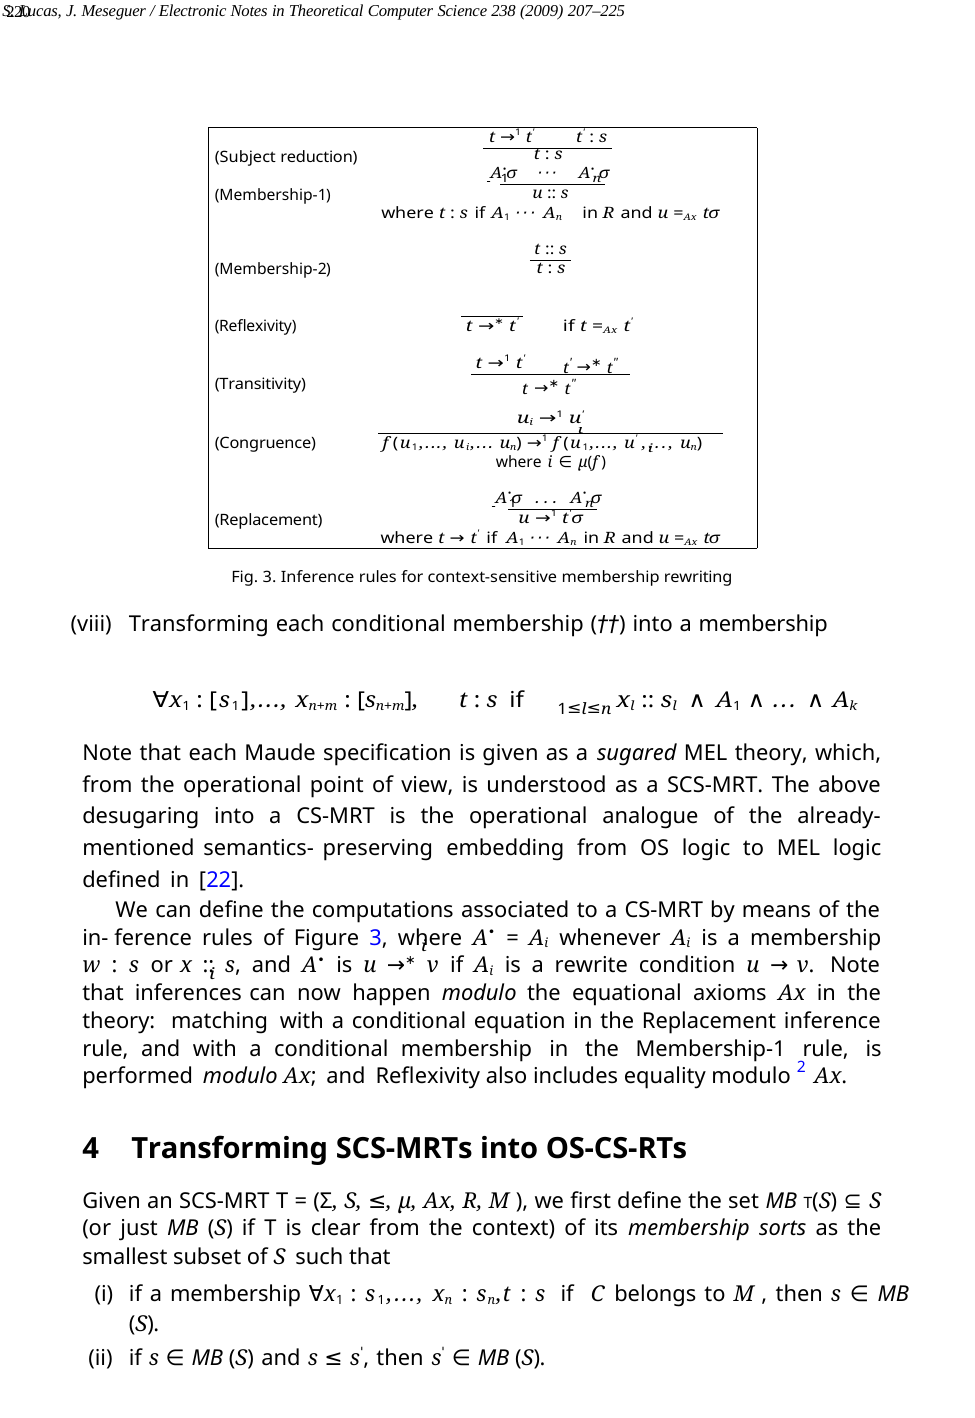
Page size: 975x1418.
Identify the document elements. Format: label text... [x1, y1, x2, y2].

text We can define the computations associated to a CS-MRT by means of the in- ference rules of Figure 3, where A• = Ai whenever Ai is a membership w : s or x :: s, and A• is u →∗ v if Ai is a rewrite condition u → v. Note that inferences can now happen modulo the equational axioms Ax in the theory: matching with a conditional equation in the Replacement inference rule, and with a conditional membership in the Membership-1 rule, is performed modulo Ax; and Reflexivity also includes equality modulo 2 Ax. [82, 895, 882, 1089]
text Given an SCS-MRT T = (Σ, S, ≤, μ, Ax, R, M ), we first define the set MB T(S) ⊆ S (or just MB (S) if T is clear from the context) of its membership sorts as the smallest subset of S such that [82, 1186, 881, 1270]
subtitle Transforming SCS-MRTs into OS-CS-RTs [82, 1128, 910, 1167]
list if a membership ∀x1 : s1,..., xn : sn,t : s if C belongs to M , then s ∈ MB (S). [94, 1278, 910, 1338]
text ∀x1 : [s1],..., xn+m : [sn+m], t : s if 1≤l≤n xl :: sl ∧ A1 ∧ ... ∧ Ak [152, 668, 910, 719]
list Transforming each conditional membership (††) into a membership [70, 608, 910, 638]
text Fig. 3. Inference rules for context-sensitive membership rewriting [58, 566, 905, 587]
text Note that each Maude specification is given as a sugared MEL theory, which, from the operational point of view, is understood as a SCS-MRT. The above desugaring into a CS-MRT is the operational analogue of the already-mentioned semantics- preserving embedding from OS logic to MEL logic defined in [22]. [82, 737, 881, 893]
list if s ∈ MB (S) and s ≤ s', then s' ∈ MB (S). [88, 1342, 910, 1372]
